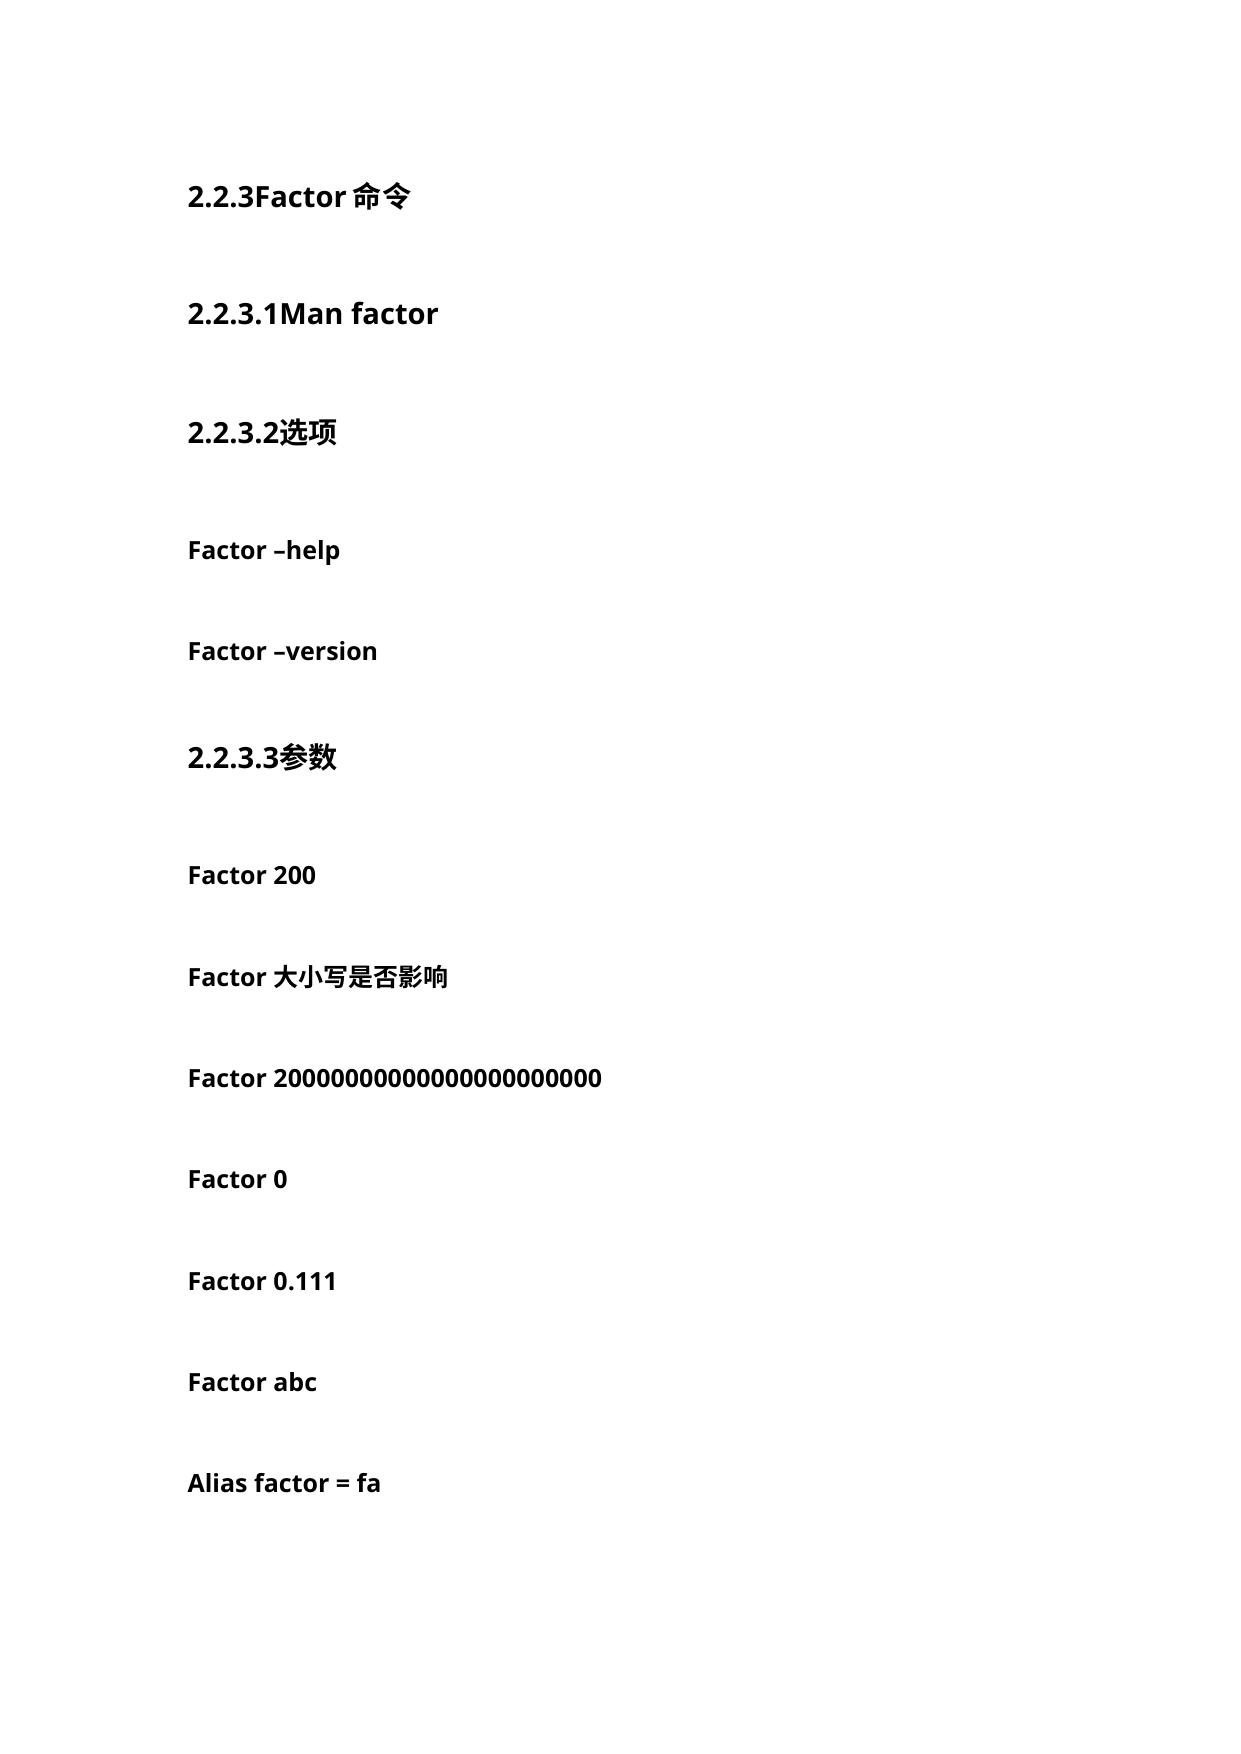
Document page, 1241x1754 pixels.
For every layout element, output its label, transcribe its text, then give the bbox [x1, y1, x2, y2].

subtitle Factor –help [187, 517, 1053, 582]
subtitle Factor 20000000000000000000000 [187, 1045, 1053, 1110]
subtitle Factor abc [187, 1349, 1053, 1414]
subtitle Alias factor = fa [187, 1450, 1053, 1515]
subtitle 选项 [187, 398, 1053, 463]
subtitle Factor 0 [187, 1147, 1053, 1212]
subtitle Factor 大小写是否影响 [187, 943, 1053, 1008]
subtitle Factor –version [187, 618, 1053, 683]
subtitle Factor 0.111 [187, 1248, 1053, 1313]
subtitle Factor 200 [187, 842, 1053, 907]
subtitle 参数 [187, 723, 1053, 788]
subtitle Man factor [187, 281, 1053, 346]
subtitle Factor命令 [187, 162, 1053, 227]
